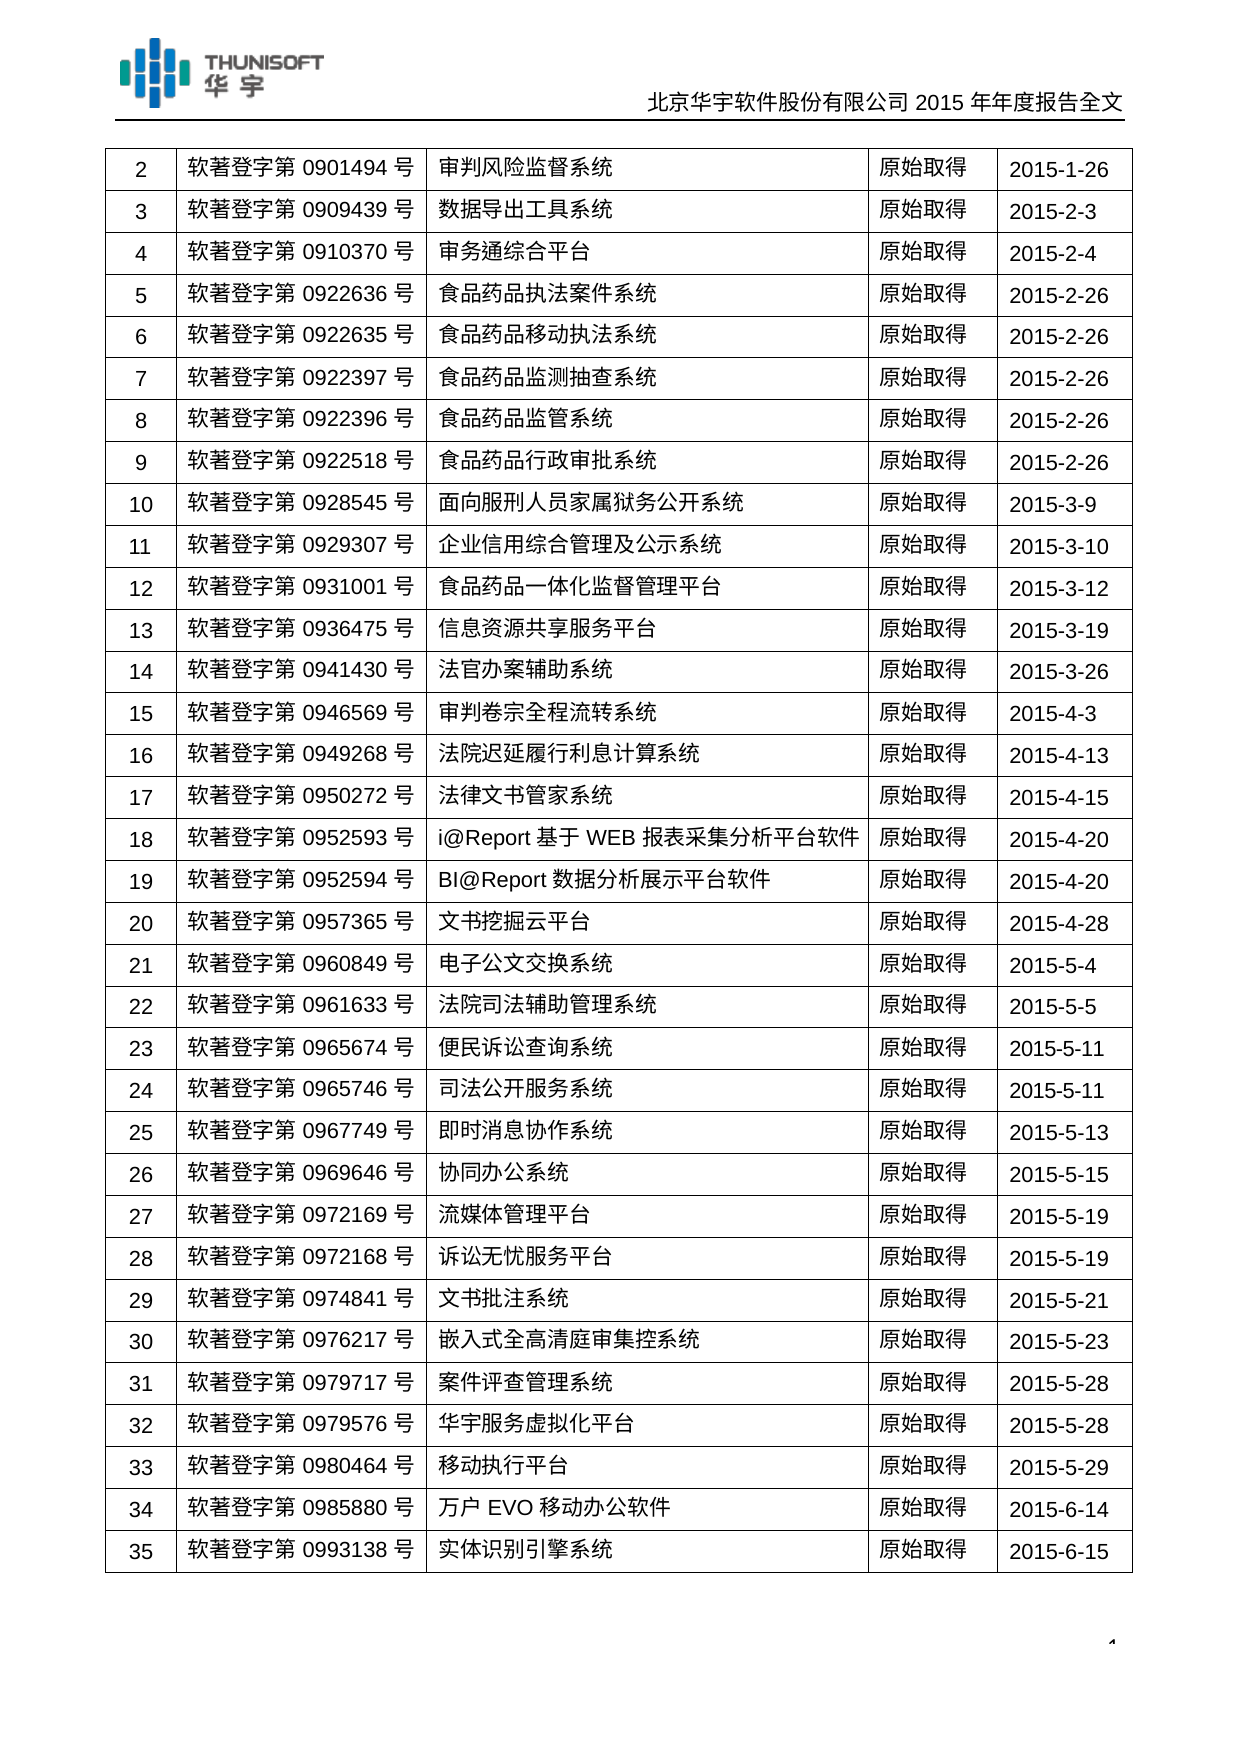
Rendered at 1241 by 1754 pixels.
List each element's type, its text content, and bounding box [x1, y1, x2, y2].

table_cell 原始取得 [869, 191, 997, 232]
table_cell 原始取得 [869, 652, 997, 692]
table_cell 法官办案辅助系统 [427, 652, 868, 692]
table_cell 即时消息协作系统 [427, 1112, 868, 1153]
table_cell 软著登字第 0922397 号 [177, 358, 426, 399]
table_cell 原始取得 [869, 1028, 997, 1069]
table_cell 2015-2-26 [998, 442, 1132, 483]
table_cell 法律文书管家系统 [427, 777, 868, 818]
table_cell 2015-4-13 [998, 735, 1132, 776]
table_cell 原始取得 [869, 693, 997, 734]
table_cell 2015-5-23 [998, 1322, 1132, 1362]
table_cell 软著登字第 0946569 号 [177, 693, 426, 734]
picture [120, 38, 324, 108]
table_cell 软著登字第 0972169 号 [177, 1196, 426, 1237]
table_cell 软著登字第 0969646 号 [177, 1154, 426, 1195]
table_cell 法院司法辅助管理系统 [427, 987, 868, 1027]
table_cell 软著登字第 0972168 号 [177, 1238, 426, 1278]
table_cell 原始取得 [869, 1405, 997, 1446]
table_cell 2015-4-28 [998, 903, 1132, 943]
table_cell 原始取得 [869, 484, 997, 525]
table_cell 20 [106, 903, 176, 943]
table_cell 食品药品一体化监督管理平台 [427, 568, 868, 608]
table_cell 原始取得 [869, 568, 997, 608]
table_cell 2015-2-3 [998, 191, 1132, 232]
table_cell 软著登字第 0950272 号 [177, 777, 426, 818]
table_cell 原始取得 [869, 610, 997, 651]
table_header 审判风险监督系统 [427, 149, 868, 190]
table_cell 食品药品监测抽查系统 [427, 358, 868, 399]
table_cell 16 [106, 735, 176, 776]
table_cell 审务通综合平台 [427, 233, 868, 273]
table_cell 软著登字第 0976217 号 [177, 1322, 426, 1362]
table_cell 30 [106, 1322, 176, 1362]
table_cell 软著登字第 0909439 号 [177, 191, 426, 232]
table_cell 14 [106, 652, 176, 692]
table_cell 软著登字第 0928545 号 [177, 484, 426, 525]
table_cell 2015-3-10 [998, 526, 1132, 567]
table_cell 原始取得 [869, 1363, 997, 1404]
table_cell 2015-5-13 [998, 1112, 1132, 1153]
table_cell 软著登字第 0980464 号 [177, 1447, 426, 1488]
table_cell 2015-5-28 [998, 1405, 1132, 1446]
table_cell 32 [106, 1405, 176, 1446]
table_cell 4 [106, 233, 176, 273]
table_cell 软著登字第 0952593 号 [177, 819, 426, 860]
table_cell 5 [106, 275, 176, 316]
table_cell 流媒体管理平台 [427, 1196, 868, 1237]
table_cell 原始取得 [869, 1447, 997, 1488]
table_cell 移动执行平台 [427, 1447, 868, 1488]
table_cell 食品药品监管系统 [427, 400, 868, 441]
table_cell 原始取得 [869, 1070, 997, 1111]
table_cell 原始取得 [869, 945, 997, 986]
table_cell 2015-4-20 [998, 861, 1132, 902]
table_cell 软著登字第 0922636 号 [177, 275, 426, 316]
table_cell 原始取得 [869, 233, 997, 273]
table_cell 软著登字第 0922635 号 [177, 317, 426, 357]
table_cell 2015-2-4 [998, 233, 1132, 273]
table_cell 2015-2-26 [998, 317, 1132, 357]
table_cell 食品药品行政审批系统 [427, 442, 868, 483]
table_cell 2015-3-9 [998, 484, 1132, 525]
table_cell 华宇服务虚拟化平台 [427, 1405, 868, 1446]
table_cell 软著登字第 0929307 号 [177, 526, 426, 567]
table_cell 便民诉讼查询系统 [427, 1028, 868, 1069]
table_header 原始取得 [869, 149, 997, 190]
table_cell 软著登字第 0910370 号 [177, 233, 426, 273]
table_cell 2015-6-14 [998, 1489, 1132, 1530]
table_cell 原始取得 [869, 861, 997, 902]
table_cell 2015-5-21 [998, 1280, 1132, 1321]
table_cell 软著登字第 0965746 号 [177, 1070, 426, 1111]
table_cell 2015-5-11 [998, 1028, 1132, 1069]
table_cell 原始取得 [869, 400, 997, 441]
table_cell 2015-4-3 [998, 693, 1132, 734]
table_cell 原始取得 [869, 526, 997, 567]
table_cell 软著登字第 0974841 号 [177, 1280, 426, 1321]
table_cell 18 [106, 819, 176, 860]
table_cell 2015-2-26 [998, 358, 1132, 399]
table_cell 数据导出工具系统 [427, 191, 868, 232]
table_cell 软著登字第 0967749 号 [177, 1112, 426, 1153]
table_cell 7 [106, 358, 176, 399]
table_cell 原始取得 [869, 1238, 997, 1278]
table_cell 电子公文交换系统 [427, 945, 868, 986]
table_cell 2015-3-12 [998, 568, 1132, 608]
table_cell 2015-5-5 [998, 987, 1132, 1027]
table_cell 信息资源共享服务平台 [427, 610, 868, 651]
table_cell 软著登字第 0922396 号 [177, 400, 426, 441]
table_cell 25 [106, 1112, 176, 1153]
table_cell 27 [106, 1196, 176, 1237]
table_cell 34 [106, 1489, 176, 1530]
table_cell 19 [106, 861, 176, 902]
table_cell 6 [106, 317, 176, 357]
table_cell 3 [106, 191, 176, 232]
table_cell i@Report 基于 WEB 报表采集分析平台软件 [427, 819, 868, 860]
table_header 软著登字第 0901494 号 [177, 149, 426, 190]
table_cell 12 [106, 568, 176, 608]
table_cell 31 [106, 1363, 176, 1404]
table_cell 28 [106, 1238, 176, 1278]
table_cell 软著登字第 0985880 号 [177, 1489, 426, 1530]
table_cell 原始取得 [869, 903, 997, 943]
table_cell 2015-2-26 [998, 400, 1132, 441]
table_cell 原始取得 [869, 1489, 997, 1530]
table_cell 协同办公系统 [427, 1154, 868, 1195]
table_cell 33 [106, 1447, 176, 1488]
table_cell 8 [106, 400, 176, 441]
table_cell 原始取得 [869, 1322, 997, 1362]
table_cell 司法公开服务系统 [427, 1070, 868, 1111]
table_cell 案件评查管理系统 [427, 1363, 868, 1404]
table_cell 法院迟延履行利息计算系统 [427, 735, 868, 776]
table_cell 2015-4-15 [998, 777, 1132, 818]
table_cell 21 [106, 945, 176, 986]
table_cell 24 [106, 1070, 176, 1111]
table_cell BI@Report 数据分析展示平台软件 [427, 861, 868, 902]
table_header 2 [106, 149, 176, 190]
table_cell 2015-6-15 [998, 1531, 1132, 1572]
table_cell 原始取得 [869, 1196, 997, 1237]
table_cell 软著登字第 0936475 号 [177, 610, 426, 651]
table_cell 原始取得 [869, 735, 997, 776]
table_cell 文书批注系统 [427, 1280, 868, 1321]
table_cell 2015-5-19 [998, 1238, 1132, 1278]
table_cell 35 [106, 1531, 176, 1572]
table_cell 原始取得 [869, 1154, 997, 1195]
table_cell 软著登字第 0961633 号 [177, 987, 426, 1027]
table_cell 原始取得 [869, 987, 997, 1027]
table_cell 23 [106, 1028, 176, 1069]
table_cell 软著登字第 0931001 号 [177, 568, 426, 608]
table_cell 原始取得 [869, 1280, 997, 1321]
table_cell 原始取得 [869, 358, 997, 399]
table_cell 2015-2-26 [998, 275, 1132, 316]
table_cell 2015-5-11 [998, 1070, 1132, 1111]
table_cell 原始取得 [869, 777, 997, 818]
table_cell 软著登字第 0941430 号 [177, 652, 426, 692]
table_cell 实体识别引擎系统 [427, 1531, 868, 1572]
table_cell 面向服刑人员家属狱务公开系统 [427, 484, 868, 525]
table_cell 2015-5-29 [998, 1447, 1132, 1488]
table_cell 食品药品移动执法系统 [427, 317, 868, 357]
table_cell 17 [106, 777, 176, 818]
table_cell 软著登字第 0949268 号 [177, 735, 426, 776]
table_cell 软著登字第 0960849 号 [177, 945, 426, 986]
table_cell 2015-5-4 [998, 945, 1132, 986]
table_cell 原始取得 [869, 275, 997, 316]
table_cell 软著登字第 0979717 号 [177, 1363, 426, 1404]
table_cell 原始取得 [869, 317, 997, 357]
table_cell 软著登字第 0957365 号 [177, 903, 426, 943]
table_cell 软著登字第 0952594 号 [177, 861, 426, 902]
table_cell 26 [106, 1154, 176, 1195]
table_cell 9 [106, 442, 176, 483]
table_cell 10 [106, 484, 176, 525]
table_cell 企业信用综合管理及公示系统 [427, 526, 868, 567]
table_cell 2015-5-28 [998, 1363, 1132, 1404]
table_cell 原始取得 [869, 442, 997, 483]
table_cell 软著登字第 0922518 号 [177, 442, 426, 483]
table_cell 11 [106, 526, 176, 567]
table_cell 原始取得 [869, 1531, 997, 1572]
table_cell 2015-5-19 [998, 1196, 1132, 1237]
table_cell 2015-5-15 [998, 1154, 1132, 1195]
table_cell 软著登字第 0979576 号 [177, 1405, 426, 1446]
table_cell 万户 EVO 移动办公软件 [427, 1489, 868, 1530]
table_cell 29 [106, 1280, 176, 1321]
table_cell 2015-3-19 [998, 610, 1132, 651]
table_cell 原始取得 [869, 819, 997, 860]
table_header 2015-1-26 [998, 149, 1132, 190]
table_cell 嵌入式全高清庭审集控系统 [427, 1322, 868, 1362]
table_cell 13 [106, 610, 176, 651]
table_cell 食品药品执法案件系统 [427, 275, 868, 316]
table_cell 2015-4-20 [998, 819, 1132, 860]
table_cell 22 [106, 987, 176, 1027]
table_cell 软著登字第 0965674 号 [177, 1028, 426, 1069]
table_cell 原始取得 [869, 1112, 997, 1153]
table_cell 15 [106, 693, 176, 734]
table_cell 2015-3-26 [998, 652, 1132, 692]
table_cell 审判卷宗全程流转系统 [427, 693, 868, 734]
table_cell 软著登字第 0993138 号 [177, 1531, 426, 1572]
table_cell 文书挖掘云平台 [427, 903, 868, 943]
table_cell 诉讼无忧服务平台 [427, 1238, 868, 1278]
